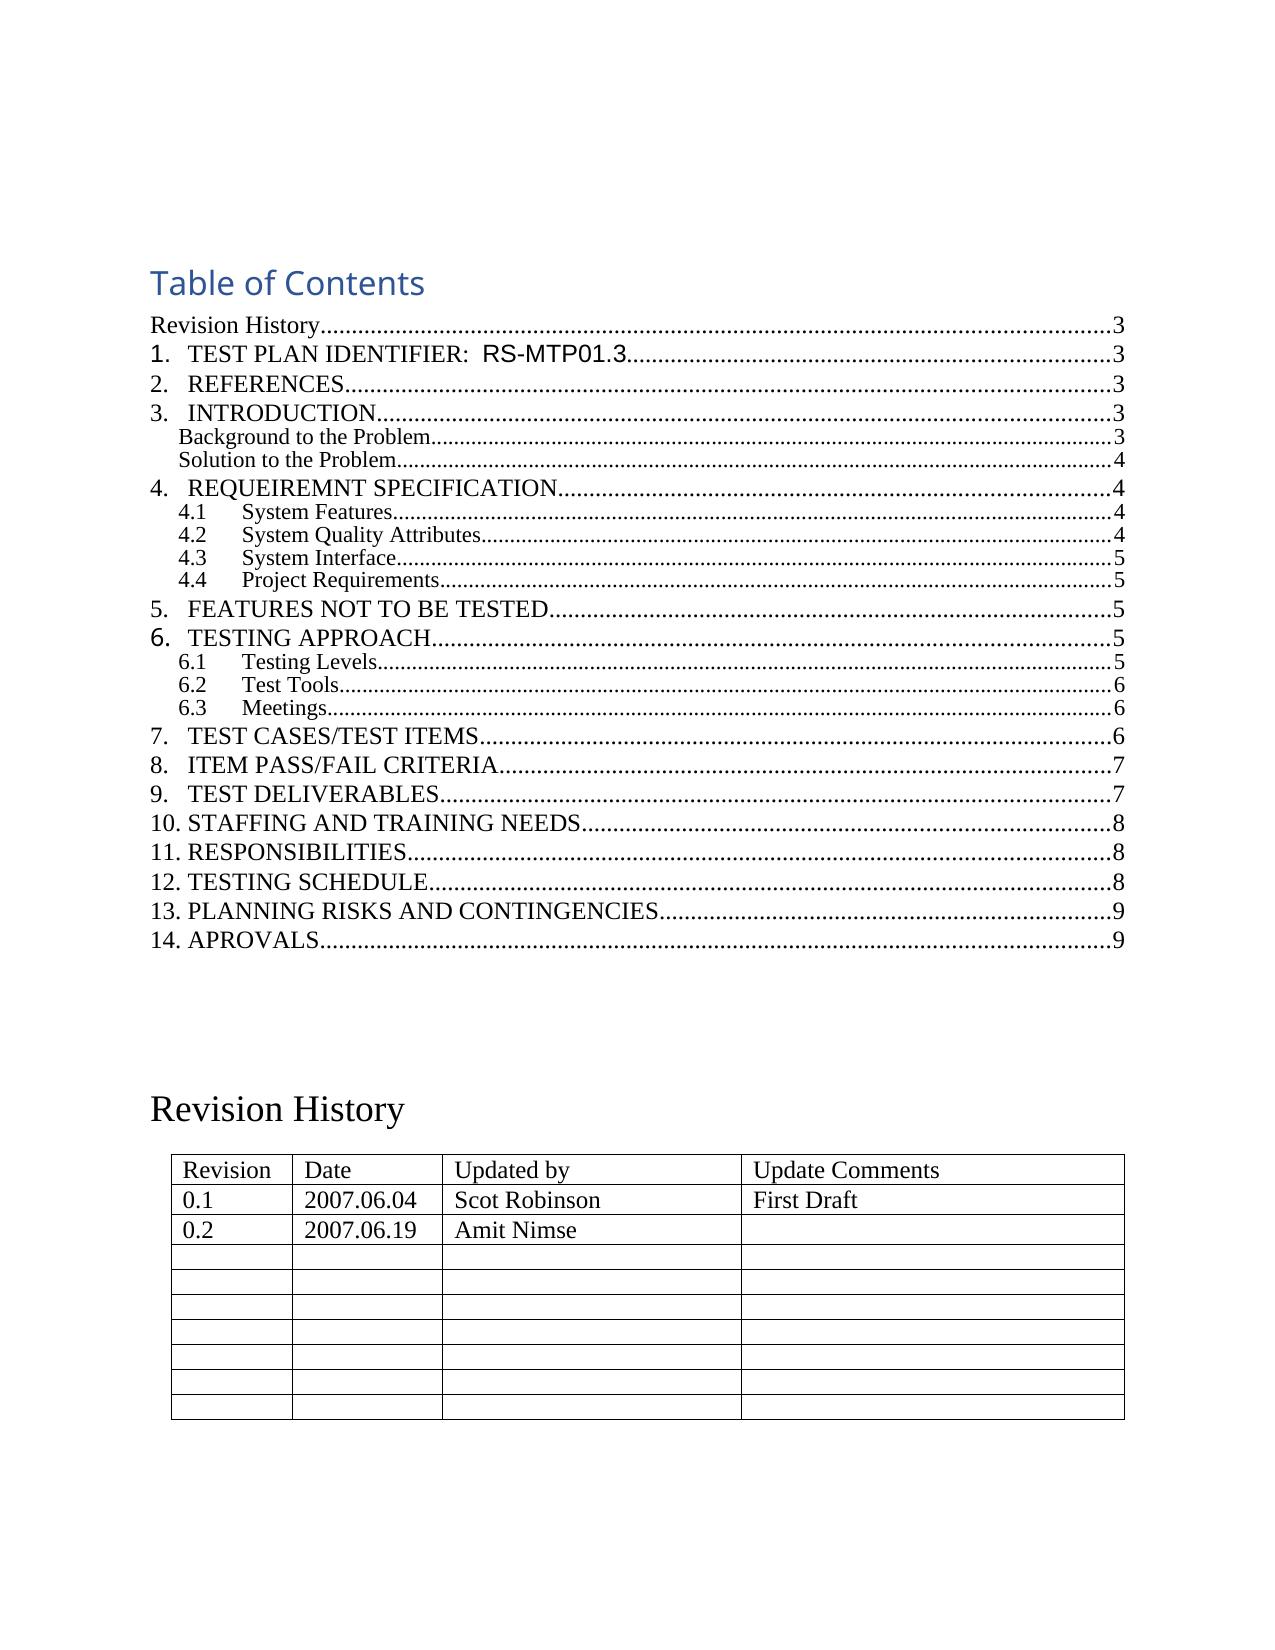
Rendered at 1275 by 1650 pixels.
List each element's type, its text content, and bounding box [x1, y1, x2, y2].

table_header Date [293, 1155, 442, 1184]
table_cell [293, 1370, 442, 1394]
table_cell [443, 1345, 741, 1369]
table_cell [443, 1320, 741, 1344]
subtitle Revision History [150, 1086, 1125, 1129]
table_cell [742, 1270, 1124, 1294]
table_cell 2007.06.04 [293, 1185, 442, 1214]
table_cell [742, 1320, 1124, 1344]
table_cell [293, 1345, 442, 1369]
table_cell 0.1 [172, 1185, 292, 1214]
table_header Update Comments [742, 1155, 1124, 1184]
table_header Updated by [443, 1155, 741, 1184]
table_cell [742, 1215, 1124, 1244]
table_cell [742, 1370, 1124, 1394]
table_cell [443, 1245, 741, 1269]
table_cell 0.2 [172, 1215, 292, 1244]
table_cell [172, 1320, 292, 1344]
table_cell [172, 1295, 292, 1319]
table_cell [742, 1395, 1124, 1419]
table_cell [742, 1345, 1124, 1369]
table_cell First Draft [742, 1185, 1124, 1214]
table_cell [443, 1295, 741, 1319]
table_cell [172, 1370, 292, 1394]
table_cell [293, 1295, 442, 1319]
table_cell 2007.06.19 [293, 1215, 442, 1244]
table_cell Amit Nimse [443, 1215, 741, 1244]
table_cell [742, 1295, 1124, 1319]
table_cell [443, 1370, 741, 1394]
table_cell [443, 1270, 741, 1294]
table_cell [293, 1245, 442, 1269]
table_header Revision [172, 1155, 292, 1184]
table_cell [293, 1320, 442, 1344]
table_cell [443, 1395, 741, 1419]
table_cell [172, 1245, 292, 1269]
table_cell [742, 1245, 1124, 1269]
table_cell [293, 1395, 442, 1419]
table_cell [293, 1270, 442, 1294]
table_cell [172, 1345, 292, 1369]
table_cell [172, 1395, 292, 1419]
table_cell [172, 1270, 292, 1294]
table_cell Scot Robinson [443, 1185, 741, 1214]
